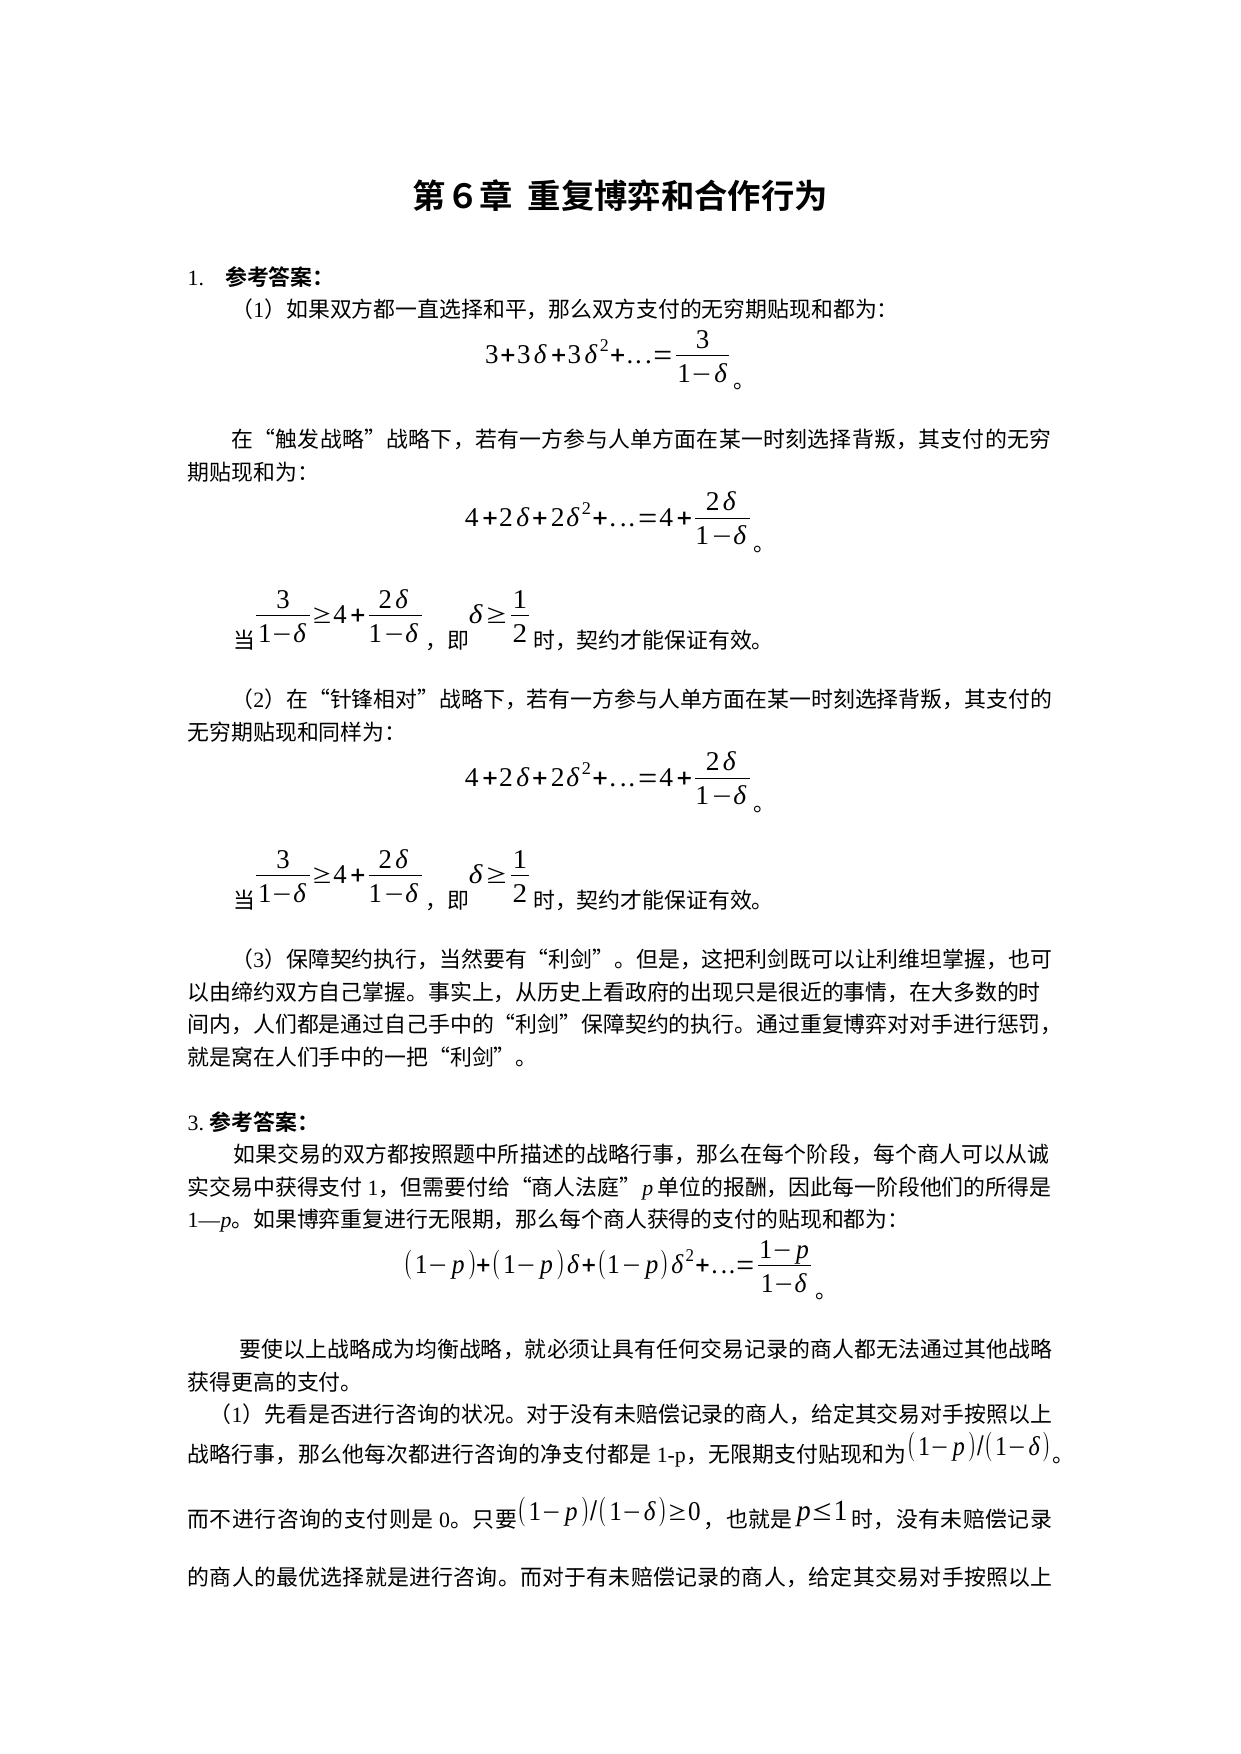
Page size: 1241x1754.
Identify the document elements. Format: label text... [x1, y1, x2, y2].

text 在“触发战略”战略下，若有一方参与人单方面在某一时刻选择背叛，其支付的无穷期贴现和为： [187, 422, 1053, 487]
text 如果交易的双方都按照题中所描述的战略行事，那么在每个阶段，每个商人可以从诚实交易中获得支付1，但需要付给“商人法庭”p单位的报酬，因此每一阶段他们的所得是1—p。如果博弈重复进行无限期，那么每个商人获得的支付的贴现和都为： [187, 1137, 1053, 1234]
text 。 [187, 1234, 1053, 1332]
text 当，即时，契约才能保证有效。 [187, 584, 1053, 682]
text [187, 1397, 1053, 1592]
text （3）保障契约执行，当然要有“利剑”。但是，这把利剑既可以让利维坦掌握，也可以由缔约双方自己掌握。事实上，从历史上看政府的出现只是很近的事情，在大多数的时间内，人们都是通过自己手中的“利剑”保障契约的执行。通过重复博弈对对手进行惩罚，就是窝在人们手中的一把“利剑”。 [187, 942, 1053, 1072]
text 第６章 重复博弈和合作行为 [187, 162, 1053, 227]
text 3. 参考答案： [187, 1104, 1053, 1137]
text （1）如果双方都一直选择和平，那么双方支付的无穷期贴现和都为： [187, 292, 1053, 324]
text 要使以上战略成为均衡战略，就必须让具有任何交易记录的商人都无法通过其他战略获得更高的支付。 [187, 1332, 1053, 1397]
text 。 [187, 487, 1053, 584]
text （2）在“针锋相对”战略下，若有一方参与人单方面在某一时刻选择背叛，其支付的无穷期贴现和同样为： [187, 682, 1053, 747]
list 参考答案： [187, 259, 1053, 292]
text 当，即时，契约才能保证有效。 [187, 844, 1053, 942]
text 。 [187, 747, 1053, 844]
text 。 [187, 324, 1053, 422]
